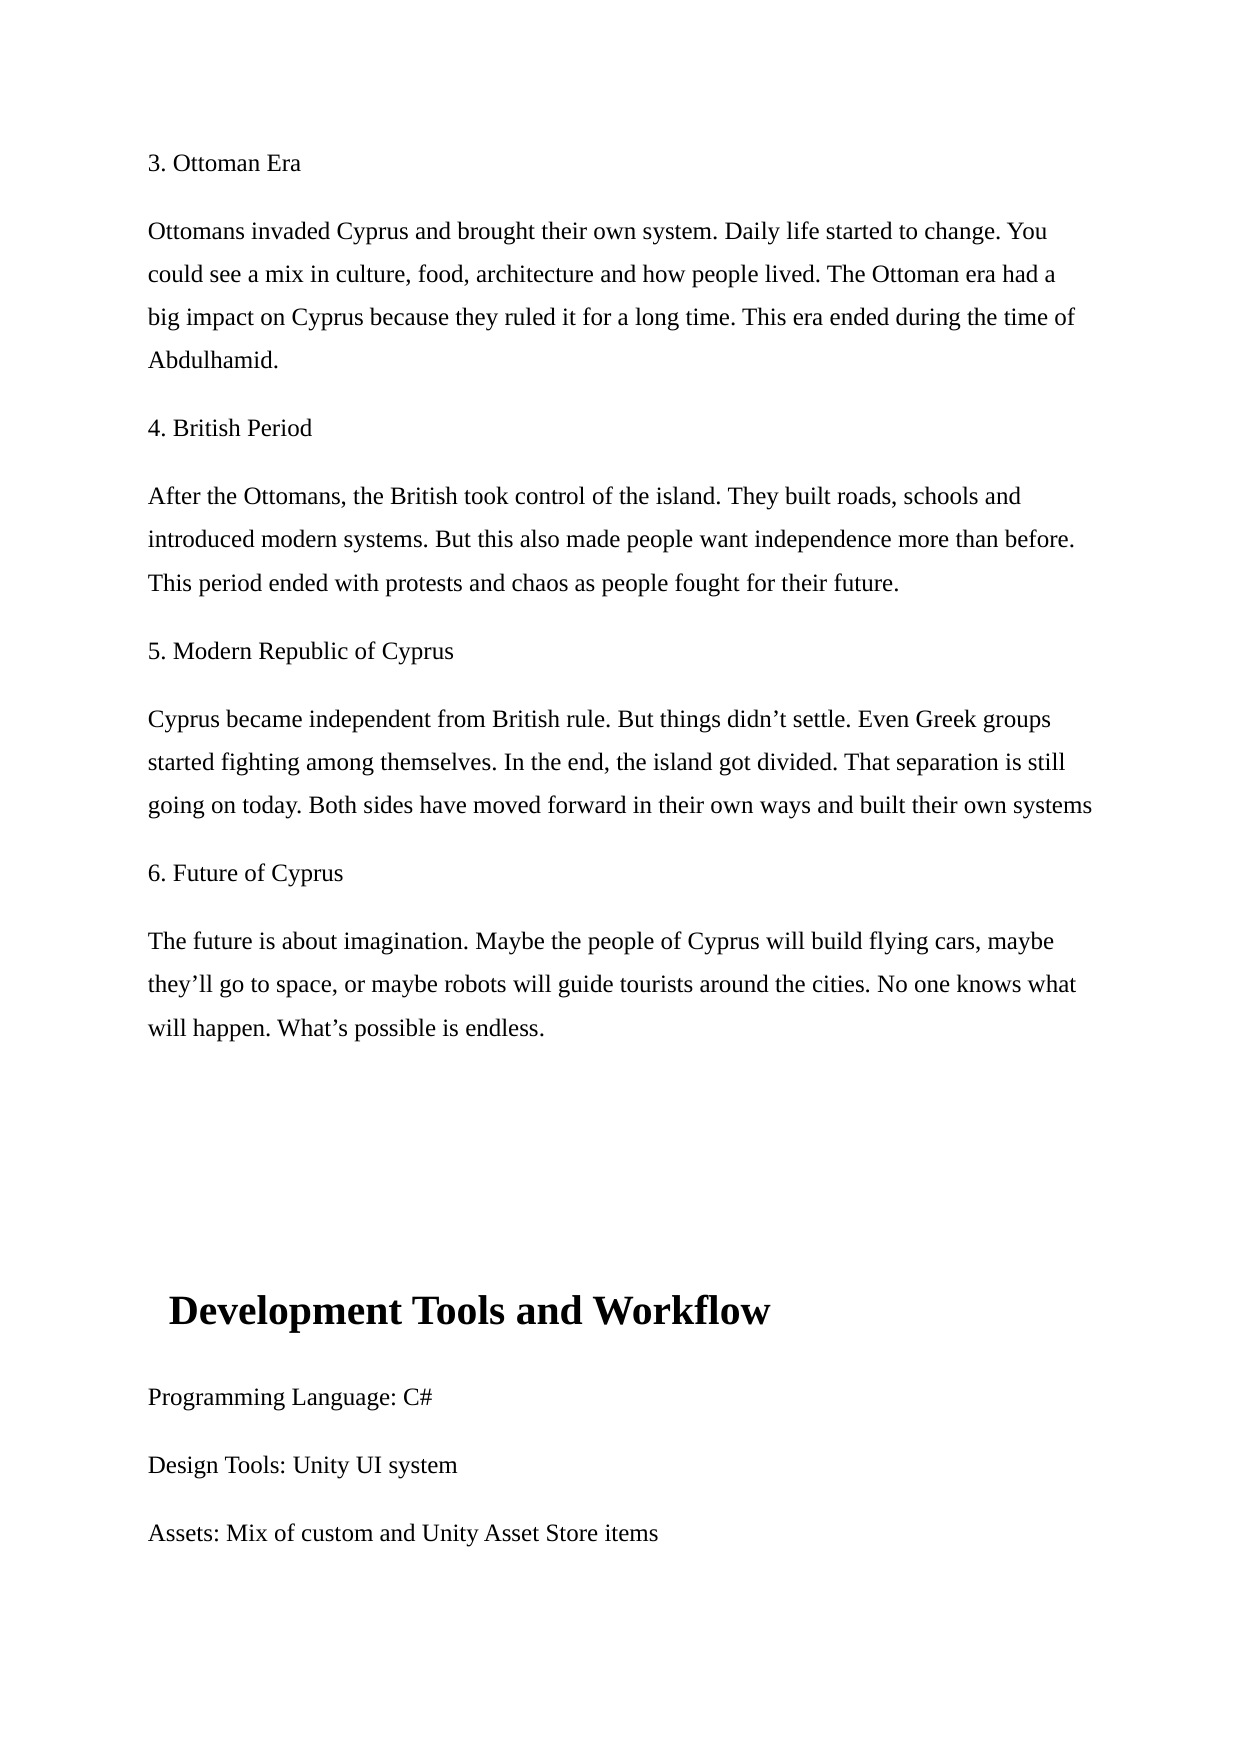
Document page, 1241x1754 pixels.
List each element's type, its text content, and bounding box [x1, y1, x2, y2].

text Cyprus became independent from British rule. But things didn’t settle. Even Greek groups started fighting among themselves. In the end, the island got divided. That separation is still going on today. Both sides have moved forward in their own ways and built their own systems [148, 704, 1093, 819]
text Ottomans invaded Cyprus and brought their own system. Daily life started to change. You could see a mix in culture, food, architecture and how people lived. The Ottoman era had a big impact on Cyprus because they ruled it for a long time. This era ended during the time of Abdulhamid. [148, 216, 1093, 374]
text 6. Future of Cyprus [148, 858, 1093, 887]
text The future is about imagination. Maybe the people of Cyprus will build flying cars, maybe they’ll go to space, or maybe robots will guide tourists around the cities. No one knows what will happen. What’s possible is endless. [148, 926, 1093, 1041]
text Assets: Mix of custom and Unity Asset Store items [148, 1518, 1093, 1547]
text 3. Ottoman Era [148, 148, 1093, 176]
text After the Ottomans, the British took control of the island. They built roads, schools and introduced modern systems. But this also made people want independence more than before. This period ended with protests and chaos as people fought for their future. [148, 481, 1093, 596]
text Development Tools and Workflow [148, 1285, 1093, 1333]
text Design Tools: Unity UI system [148, 1450, 1093, 1479]
text 4. British Period [148, 413, 1093, 442]
text 5. Modern Republic of Cyprus [148, 636, 1093, 664]
text Programming Language: C# [148, 1382, 1093, 1411]
